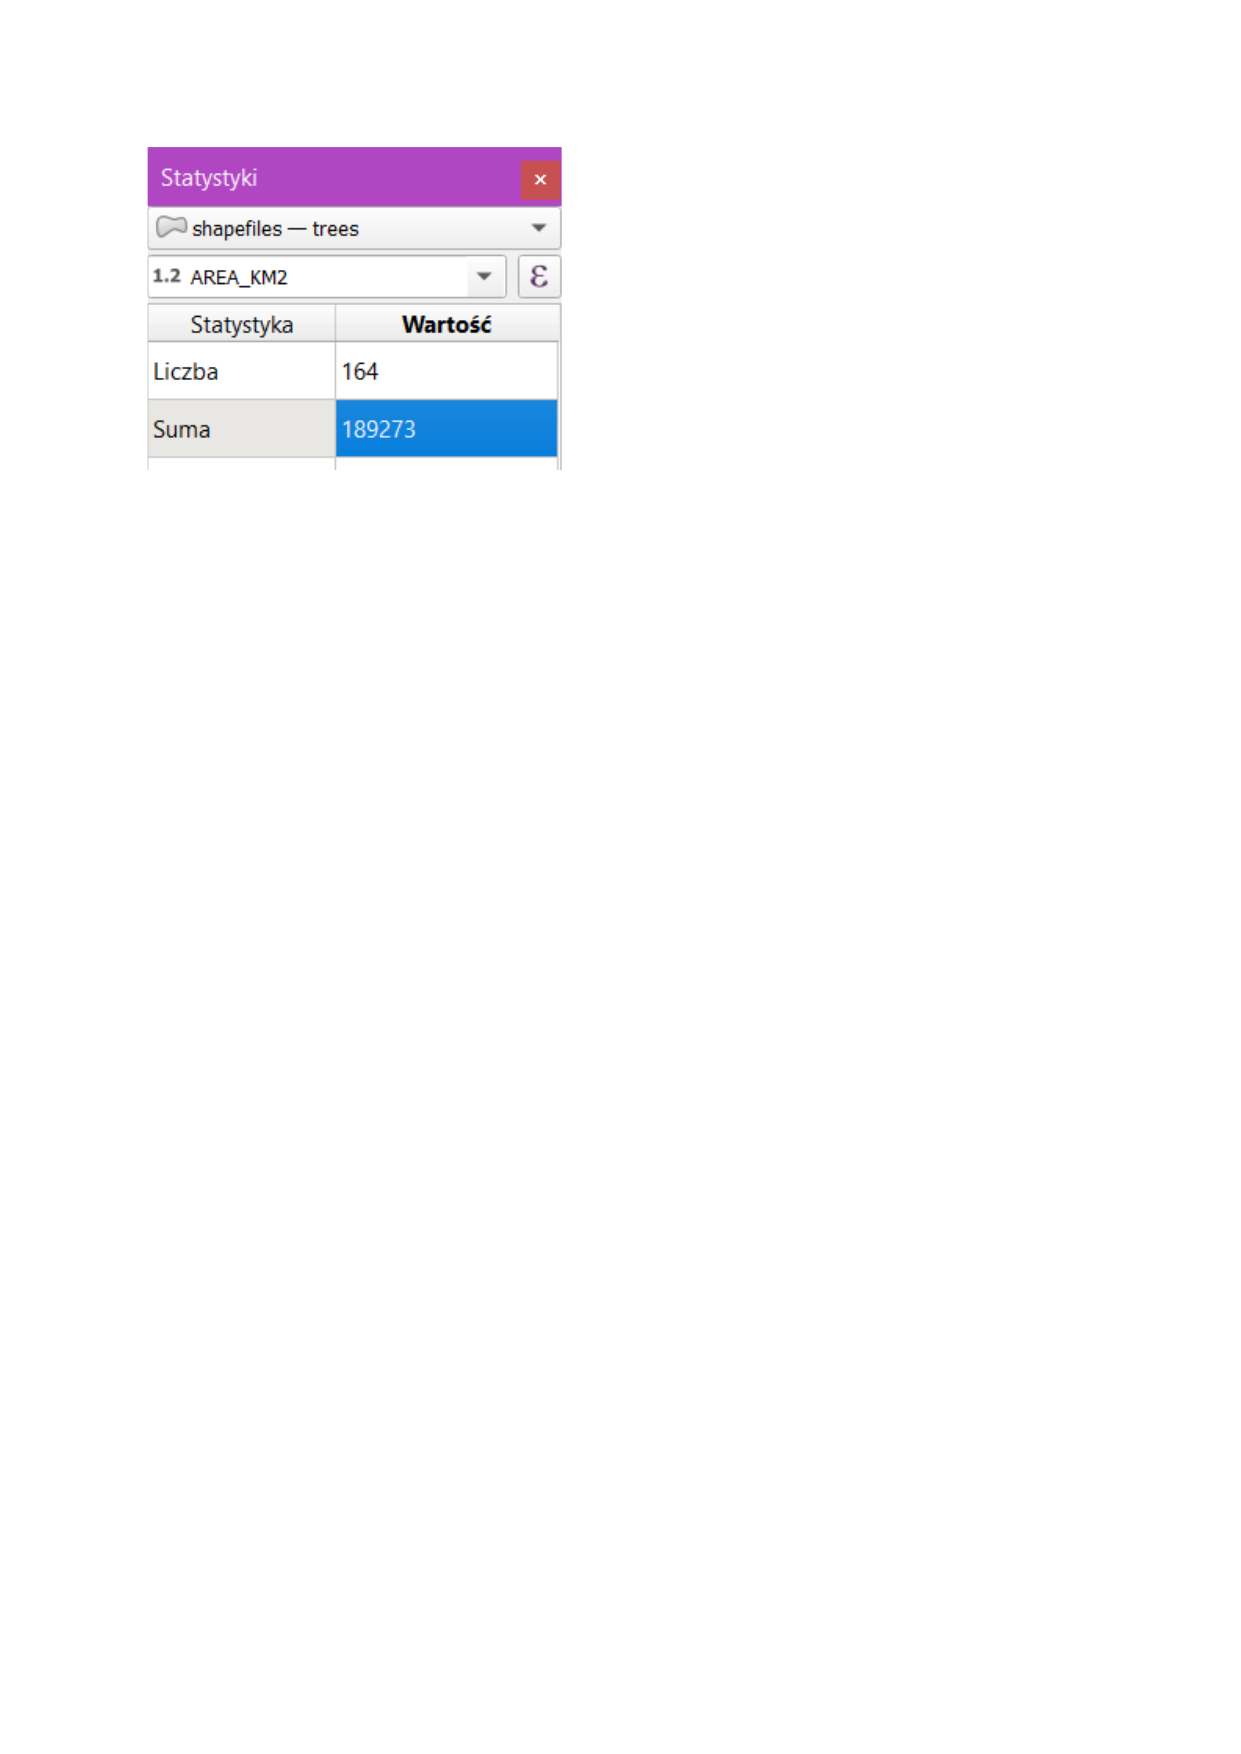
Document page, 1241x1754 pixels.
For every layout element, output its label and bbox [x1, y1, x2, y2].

picture [147, 147, 562, 470]
